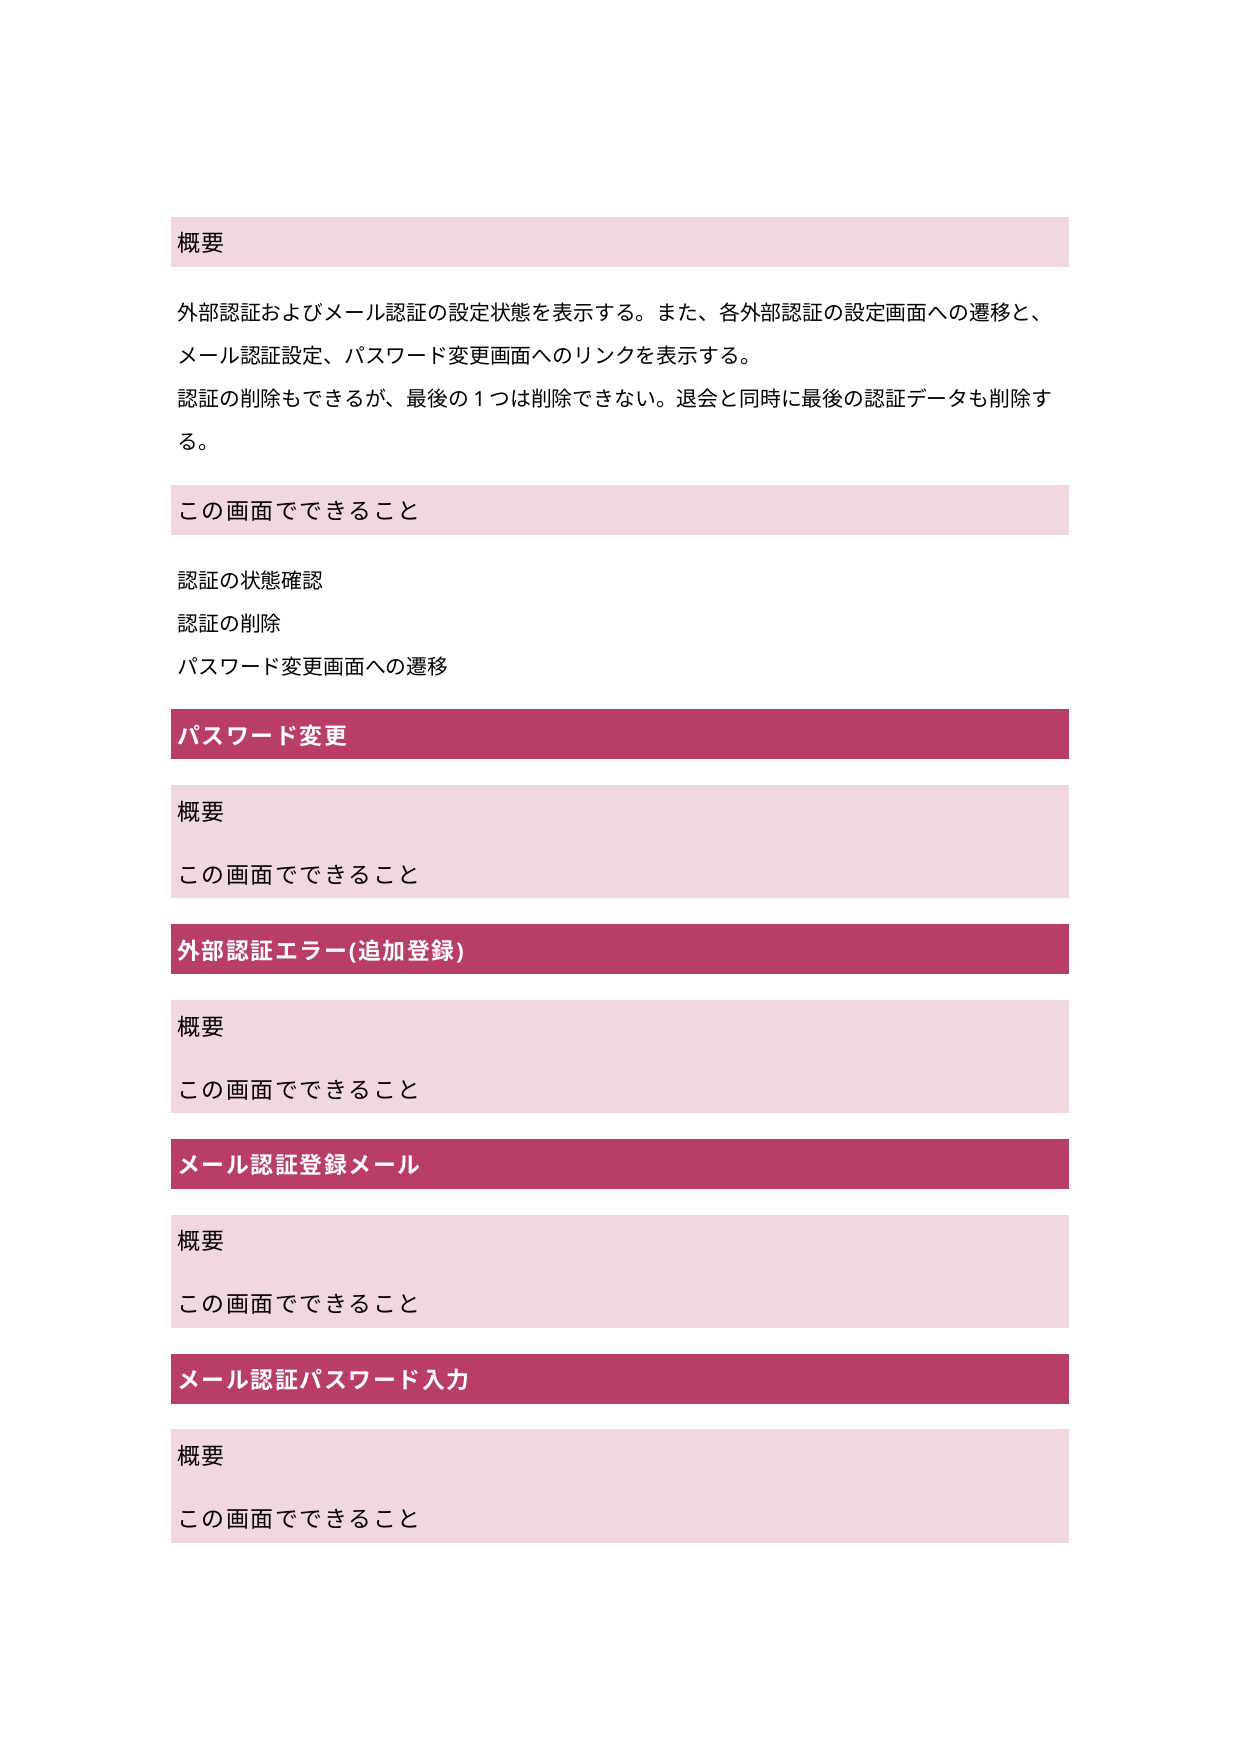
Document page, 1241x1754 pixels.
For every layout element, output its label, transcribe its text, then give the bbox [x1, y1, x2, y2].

subtitle パスワード変更 [177, 716, 1063, 753]
subtitle この画面でできること [177, 1063, 1063, 1107]
subtitle この画面でできること [177, 848, 1063, 892]
subtitle この画面でできること [177, 1278, 1063, 1322]
subtitle メール認証登録メール [177, 1145, 1063, 1183]
subtitle 概要 [177, 791, 1063, 829]
subtitle この画面でできること [177, 491, 1063, 528]
subtitle 概要 [177, 1221, 1063, 1258]
text 外部認証およびメール認証の設定状態を表示する。また、各外部認証の設定画面への遷移と、メール認証設定、パスワード変更画面へのリンクを表示する。 認証の削除もできるが、最後の1つは削除できない。退会と同時に最後の認証データも削除する。 [177, 292, 1063, 459]
subtitle 概要 [177, 223, 1063, 261]
subtitle 概要 [177, 1006, 1063, 1044]
text 認証の状態確認 認証の削除 パスワード変更画面への遷移 [177, 560, 1063, 684]
subtitle メール認証パスワード入力 [177, 1360, 1063, 1397]
subtitle 外部認証エラー(追加登録) [177, 930, 1063, 968]
subtitle この画面でできること [177, 1493, 1063, 1536]
subtitle 概要 [177, 1436, 1063, 1473]
